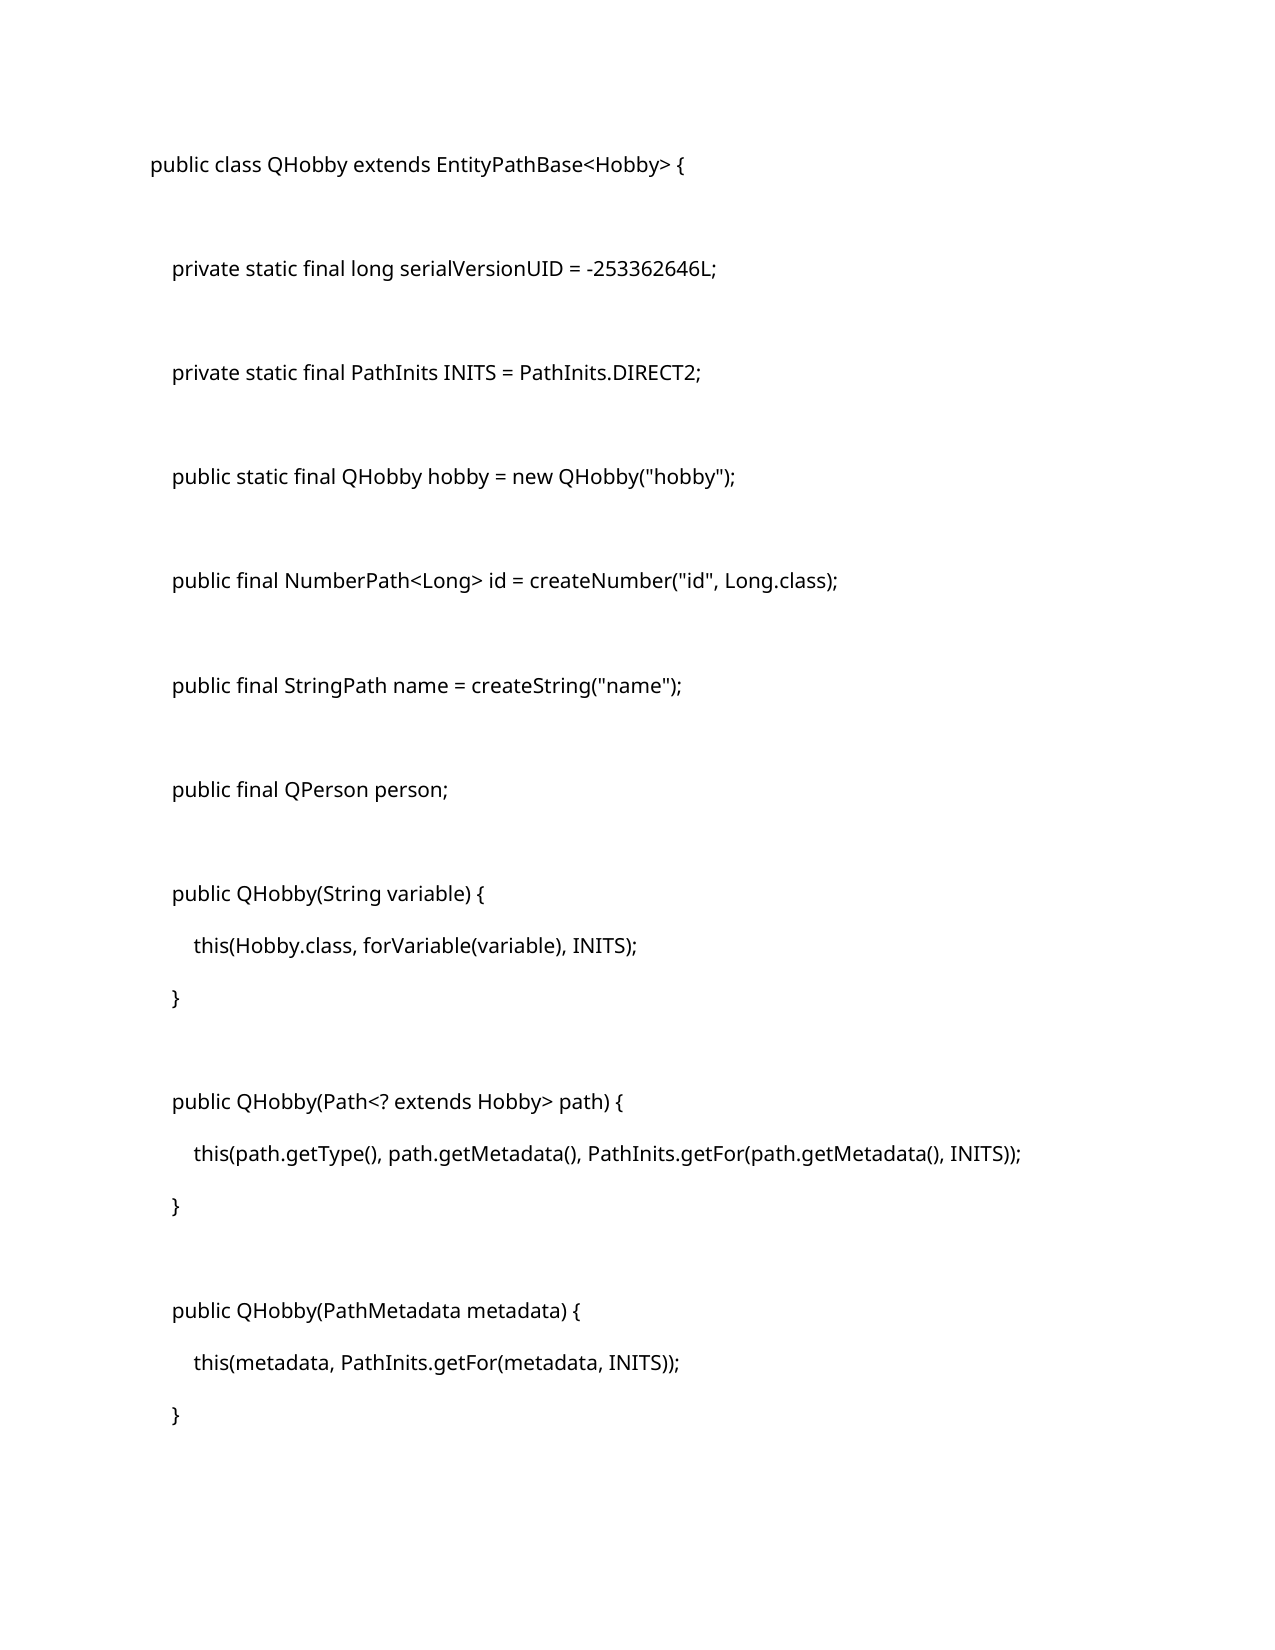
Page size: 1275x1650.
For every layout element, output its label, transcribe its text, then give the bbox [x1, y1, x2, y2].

text public static final QHobby hobby = new QHobby("hobby"); [150, 462, 1125, 491]
text } [150, 983, 1125, 1012]
text public final StringPath name = createString("name"); [150, 671, 1125, 699]
text private static final PathInits INITS = PathInits.DIRECT2; [150, 358, 1125, 387]
text } [150, 1400, 1125, 1428]
text this(metadata, PathInits.getFor(metadata, INITS)); [150, 1348, 1125, 1376]
text public QHobby(PathMetadata metadata) { [150, 1296, 1125, 1324]
text public final NumberPath<Long> id = createNumber("id", Long.class); [150, 567, 1125, 595]
text this(Hobby.class, forVariable(variable), INITS); [150, 931, 1125, 960]
text public QHobby(Path<? extends Hobby> path) { [150, 1087, 1125, 1116]
text } [150, 1192, 1125, 1220]
text public QHobby(String variable) { [150, 879, 1125, 908]
text private static final long serialVersionUID = -253362646L; [150, 254, 1125, 283]
text public class QHobby extends EntityPathBase<Hobby> { [150, 150, 1125, 178]
text this(path.getType(), path.getMetadata(), PathInits.getFor(path.getMetadata(), INITS)); [150, 1139, 1125, 1168]
text public final QPerson person; [150, 775, 1125, 803]
